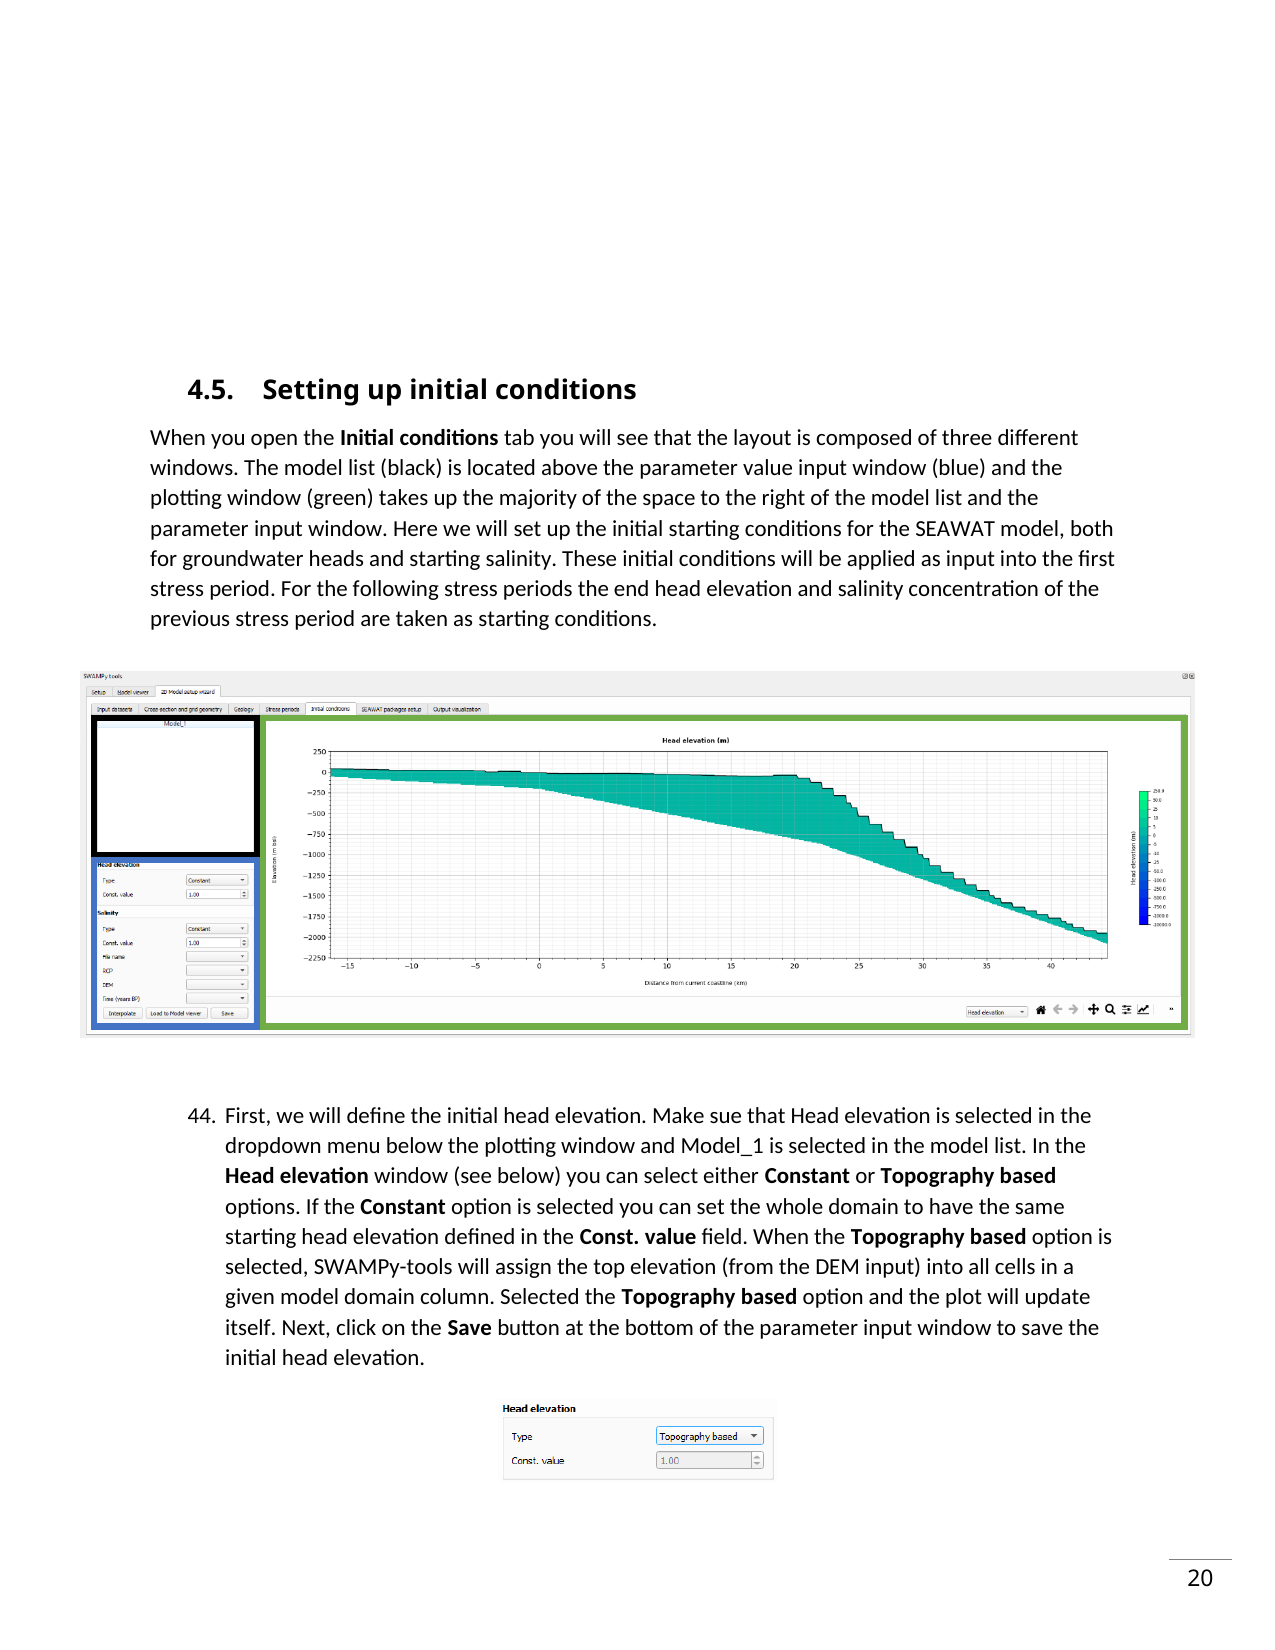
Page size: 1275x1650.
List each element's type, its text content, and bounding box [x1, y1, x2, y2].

picture [80, 671, 1195, 1038]
text When you open the Initial conditions tab you will see that the layout is composed of three different windows. The model list (black) is located above the parameter value input window (blue) and the plotting window (green) takes up the majority of the space to the right of the model list and the parameter input window. Here we will set up the initial starting conditions for the SEAWAT model, both for groundwater heads and starting salinity. These initial conditions will be applied as input into the first stress period. For the following stress periods the end head elevation and salinity concentration of the previous stress period are taken as starting conditions. [150, 423, 1125, 632]
subtitle Setting up initial conditions [187, 371, 1125, 408]
picture [497, 1398, 778, 1483]
list First, we will define the initial head elevation. Make sue that Head elevation is selected in the dropdown menu below the plotting window and Model_1 is selected in the model list. In the Head elevation window (see below) you can select either Constant or Topography based options. If the Constant option is selected you can set the whole domain to have the same starting head elevation defined in the Const. value field. When the Topography based option is selected, SWAMPy-tools will assign the top elevation (from the DEM input) into all cells in a given model domain column. Selected the Topography based option and the plot will update itself. Next, click on the Save button at the bottom of the parameter input window to save the initial head elevation. [187, 1101, 1125, 1371]
